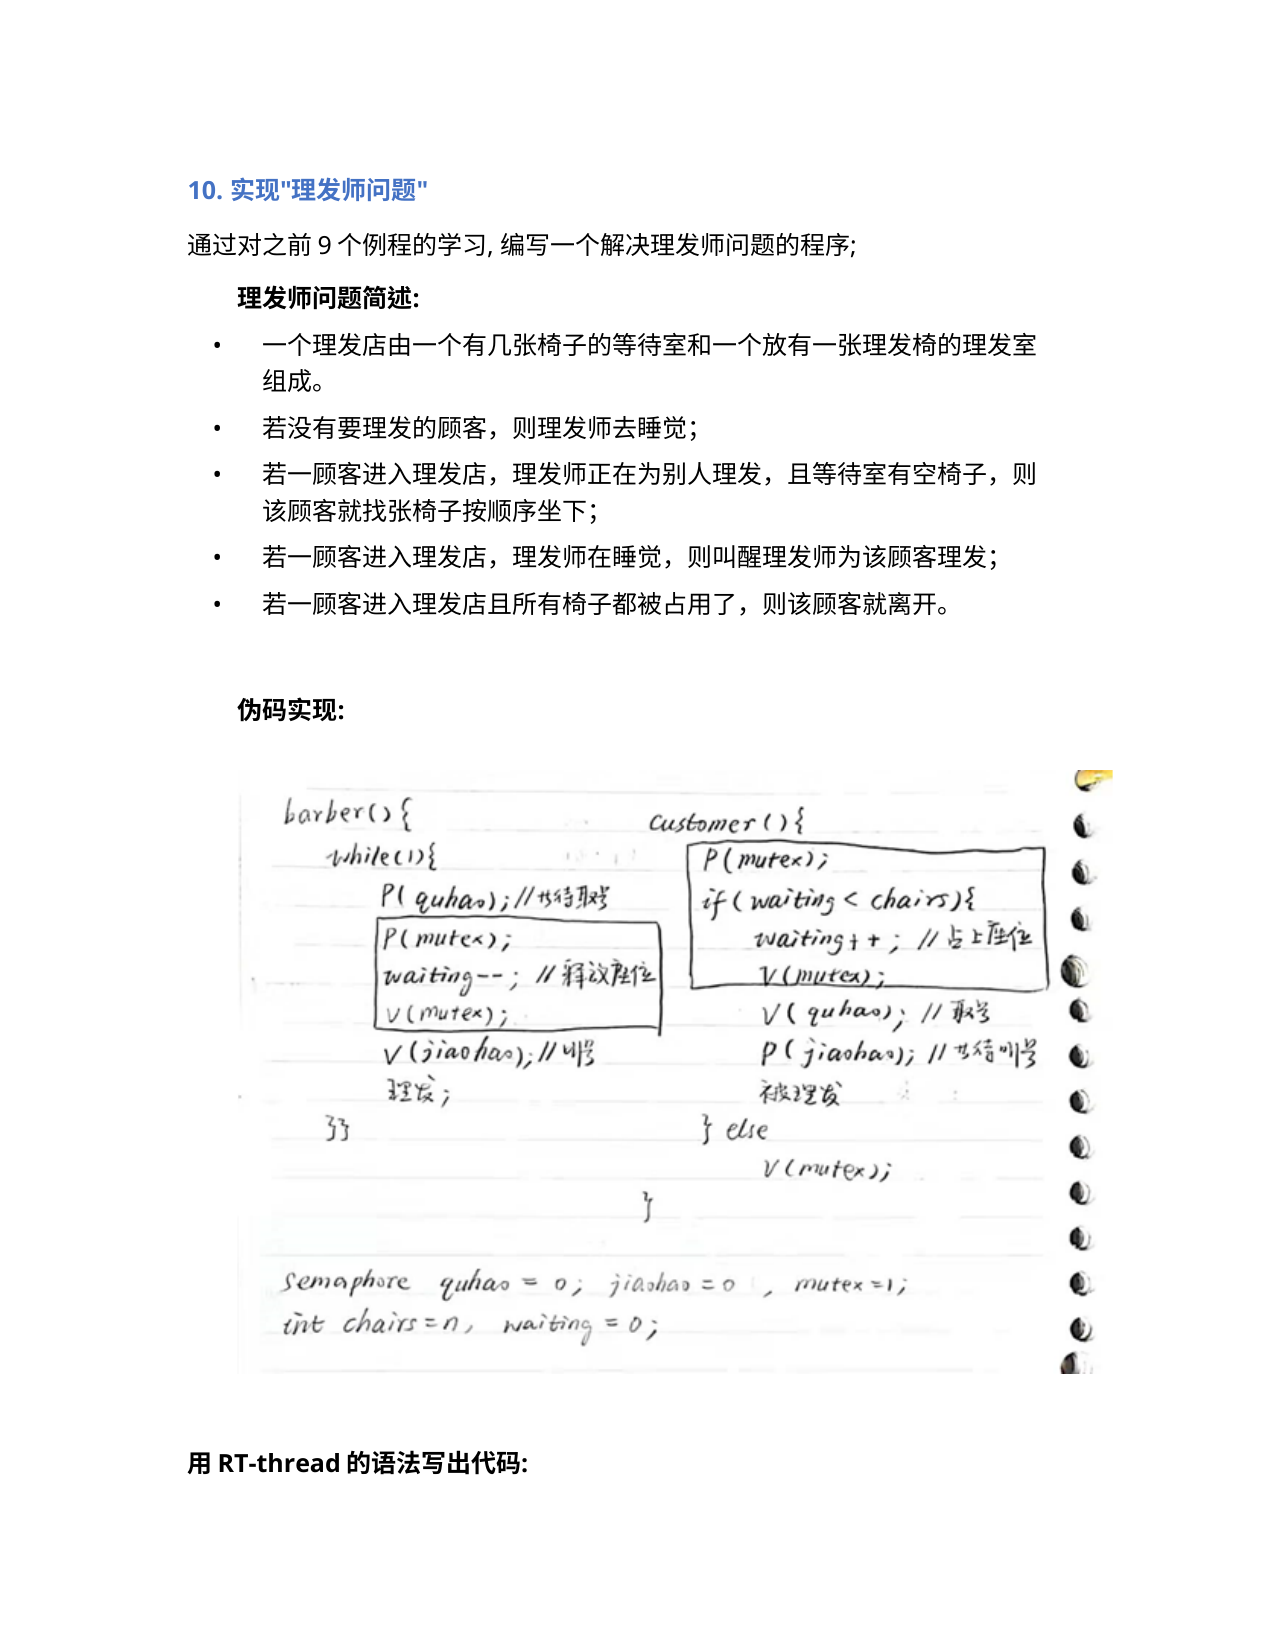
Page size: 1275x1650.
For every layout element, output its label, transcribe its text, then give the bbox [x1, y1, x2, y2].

picture [237, 770, 1113, 1374]
list 一个理发店由一个有几张椅子的等待室和一个放有一张理发椅的理发室组成。 [212, 325, 1037, 398]
list 若一顾客进入理发店，理发师正在为别人理发，且等待室有空椅子，则该顾客就找张椅子按顺序坐下； [212, 455, 1037, 527]
text 通过对之前9个例程的学习, 编写一个解决理发师问题的程序; [187, 226, 1087, 262]
text 用RT-thread的语法写出代码: [187, 1445, 1087, 1479]
text 伪码实现: [237, 692, 1037, 726]
text 理发师问题简述: [237, 281, 1037, 315]
subtitle 10. 实现"理发师问题" [187, 171, 1087, 207]
list 若一顾客进入理发店且所有椅子都被占用了，则该顾客就离开。 [212, 584, 1037, 621]
list 若一顾客进入理发店，理发师在睡觉，则叫醒理发师为该顾客理发； [212, 538, 1037, 574]
list 若没有要理发的顾客，则理发师去睡觉； [212, 408, 1037, 444]
